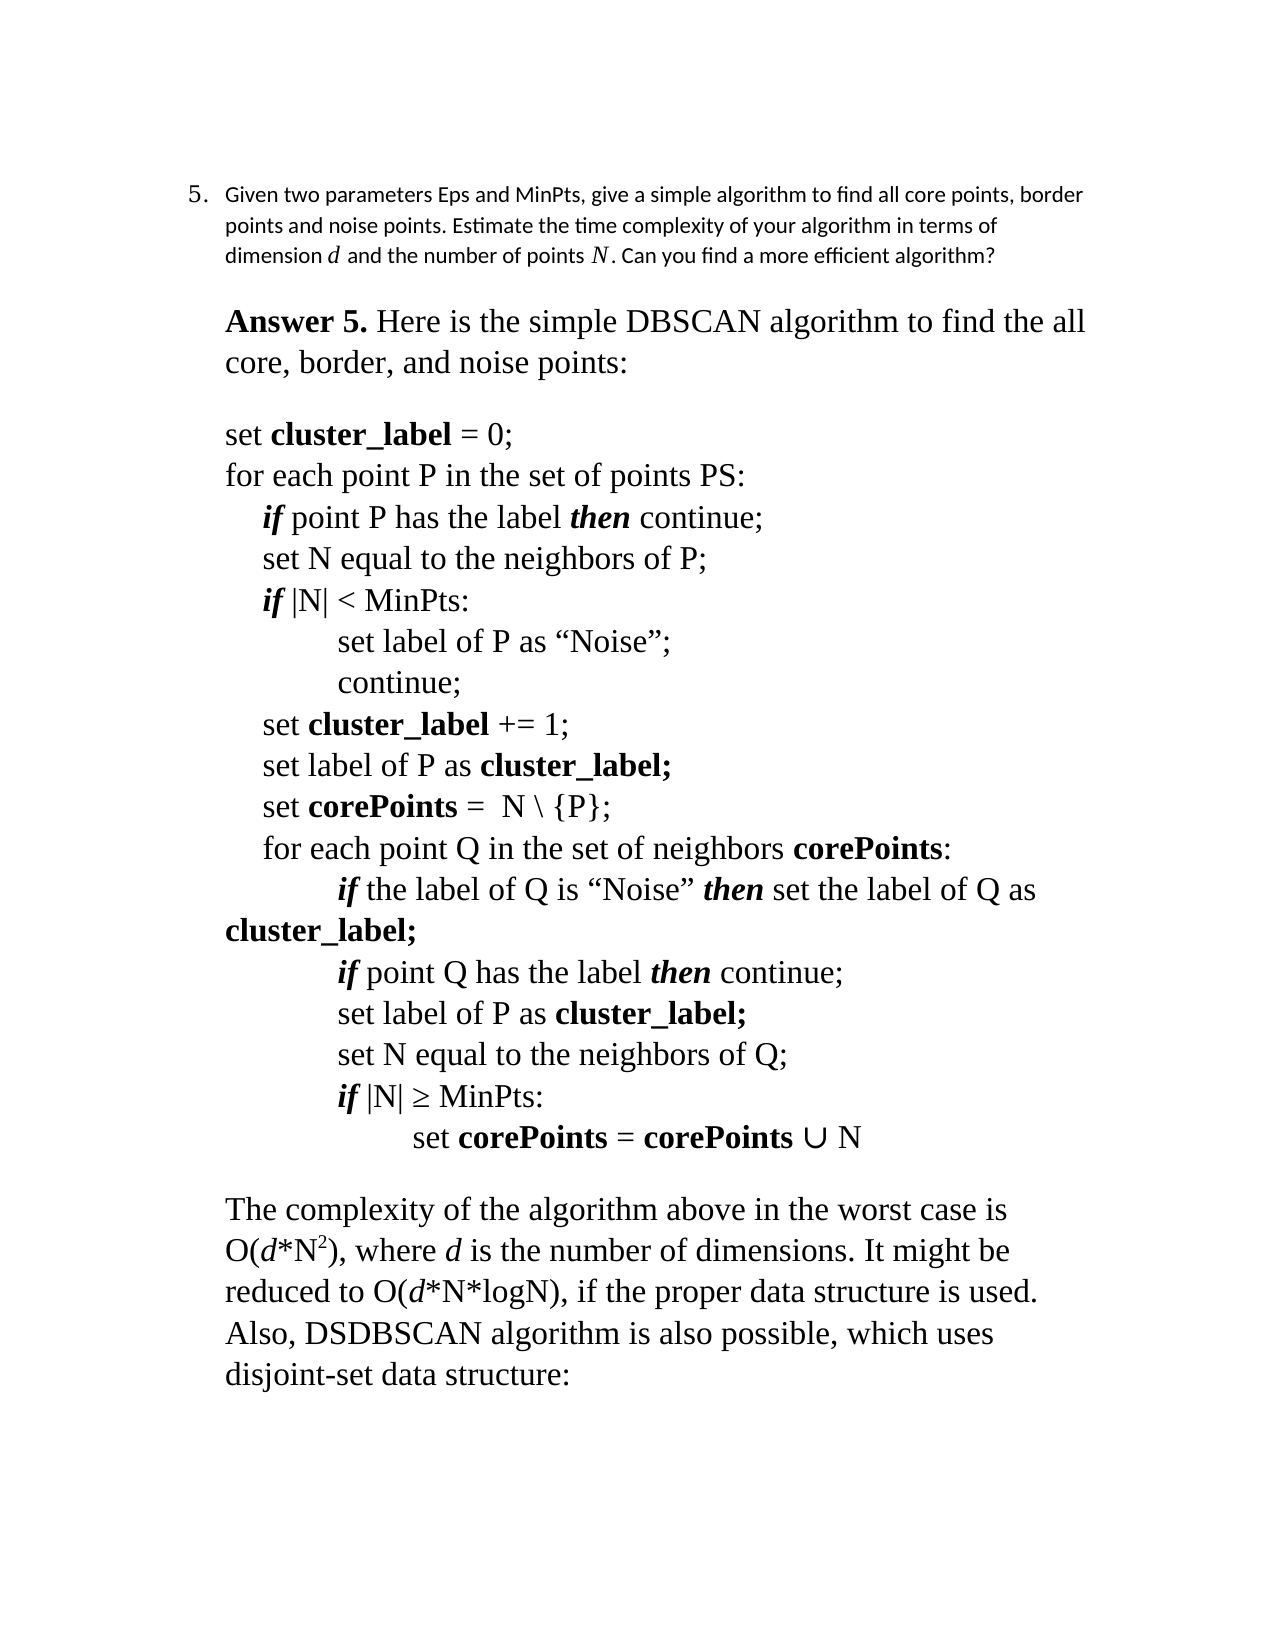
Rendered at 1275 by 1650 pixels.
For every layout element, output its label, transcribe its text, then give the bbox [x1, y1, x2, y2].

text for each point Q in the set of neighbors corePoints: [225, 828, 1087, 866]
text The complexity of the algorithm above in the worst case is O(d*N2), where d is the number of dimensions. It might be reduced to O(d*N*logN), if the proper data structure is used. Also, DSDBSCAN algorithm is also possible, which uses disjoint-set data structure: [225, 1189, 1087, 1393]
text if |N| < MinPts: [225, 580, 1087, 618]
text set cluster_label = 0; [225, 414, 1087, 453]
text for each point P in the set of points PS: [225, 456, 1087, 494]
text Answer 5. Here is the simple DBSCAN algorithm to find the all core, border, and noise points: [225, 301, 1087, 381]
text set cluster_label += 1; [225, 704, 1087, 742]
text if point Q has the label then continue; [225, 952, 1087, 990]
text set N equal to the neighbors of Q; [225, 1035, 1087, 1073]
text set corePoints = N \ {P}; [225, 787, 1087, 825]
text if |N| ≥ MinPts: [225, 1076, 1087, 1114]
list Given two parameters Eps and MinPts, give a simple algorithm to find all core points, border points and noise points. Estimate the time complexity of your algorithm in terms of dimension and the number of points . Can you find a more efficient algorithm? [187, 180, 1087, 269]
text set N equal to the neighbors of P; [225, 538, 1087, 577]
text set corePoints = corePoints ∪ N [225, 1117, 1087, 1156]
text if point P has the label then continue; [225, 497, 1087, 535]
text set label of P as “Noise”; [187, 621, 1087, 659]
text set label of P as cluster_label; [225, 745, 1087, 783]
text if the label of Q is “Noise” then set the label of Q as cluster_label; [225, 869, 1087, 949]
text continue; [225, 662, 1087, 701]
text set label of P as cluster_label; [225, 993, 1087, 1032]
